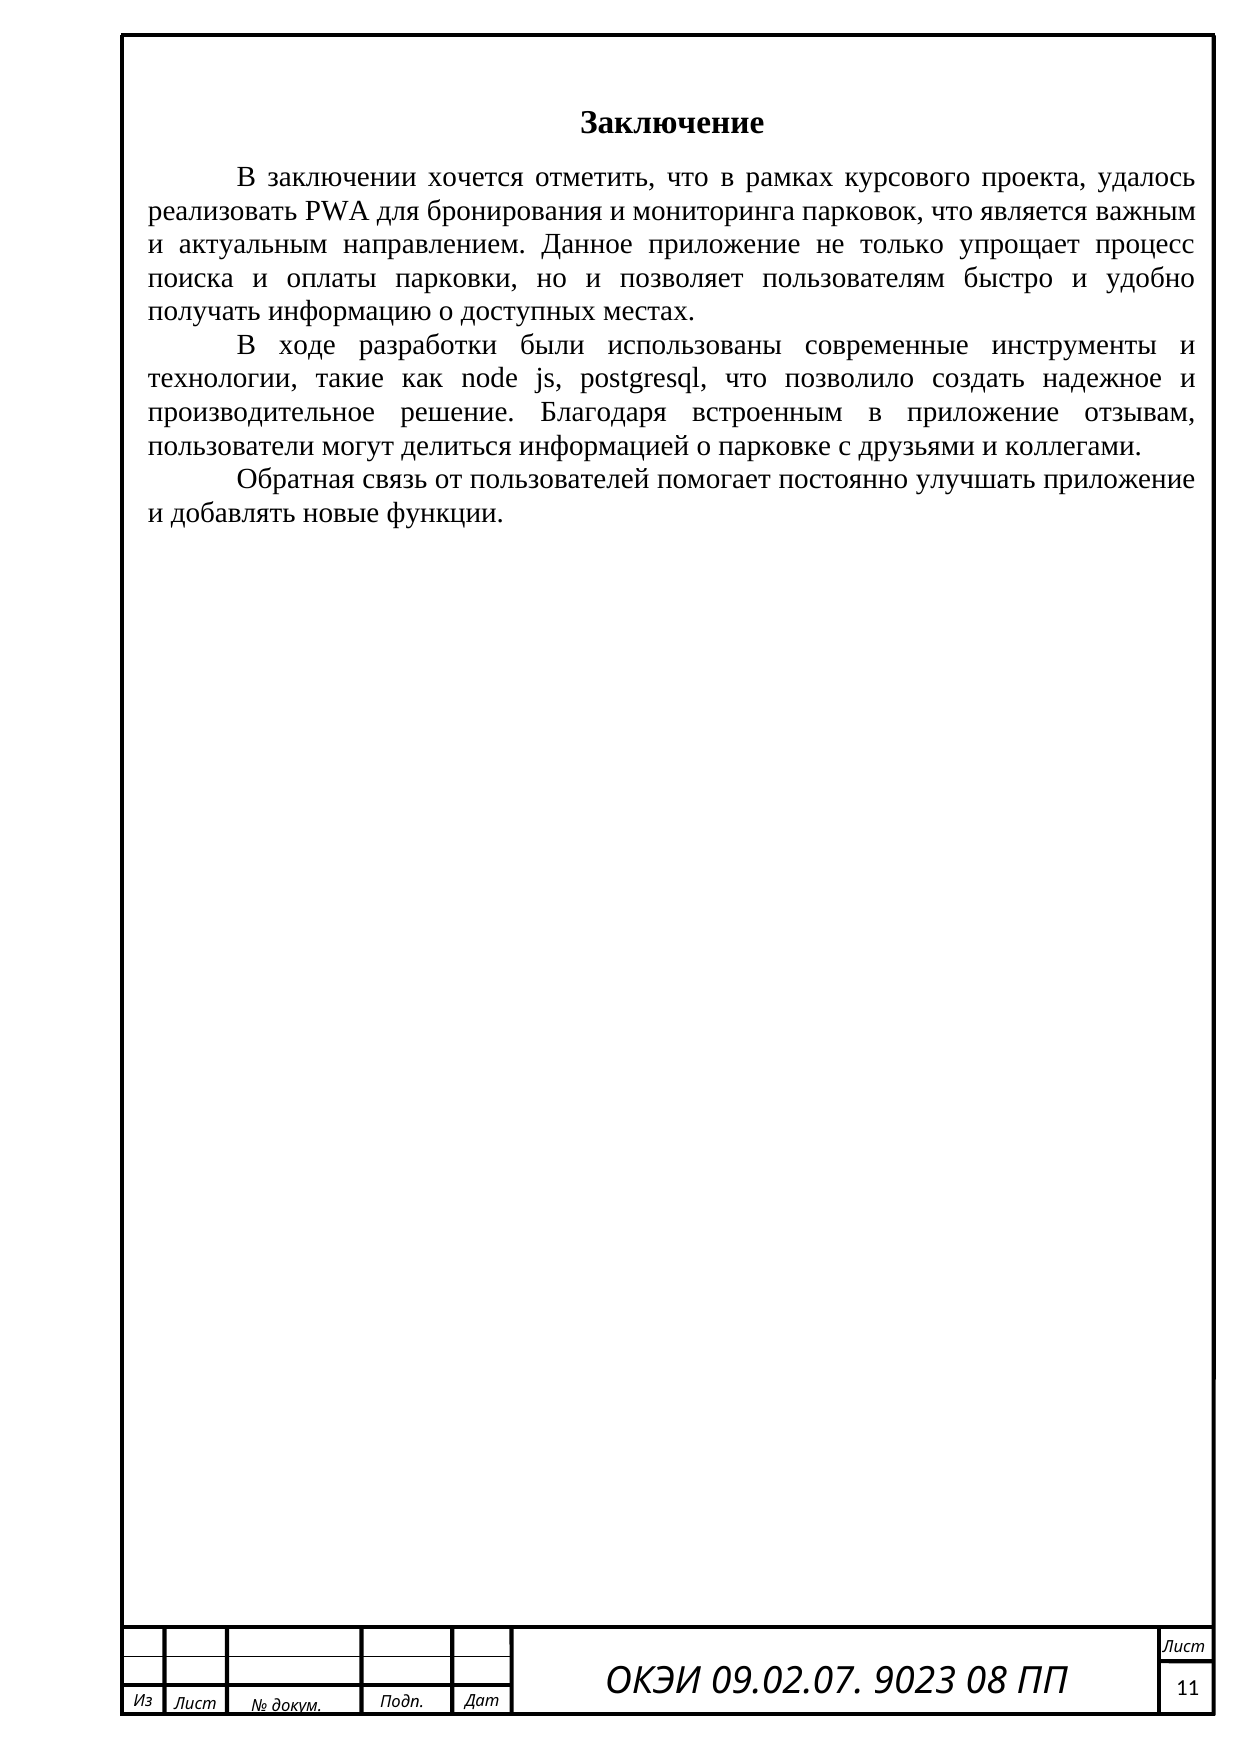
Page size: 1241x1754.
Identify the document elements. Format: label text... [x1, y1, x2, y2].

text В ходе разработки были использованы современные инструменты и технологии, такие как node js, postgresql, что позволило создать надежное и производительное решение. Благодаря встроенным в приложение отзывам, пользователи могут делиться информацией о парковке с друзьями и коллегами. [148, 327, 1196, 461]
subtitle Заключение [148, 102, 1196, 140]
text В заключении хочется отметить, что в рамках курсового проекта, удалось реализовать PWA для бронирования и мониторинга парковок, что является важным и актуальным направлением. Данное приложение не только упрощает процесс поиска и оплаты парковки, но и позволяет пользователям быстро и удобно получать информацию о доступных местах. [148, 159, 1196, 327]
text Обратная связь от пользователей помогает постоянно улучшать приложение и добавлять новые функции. [148, 461, 1196, 528]
